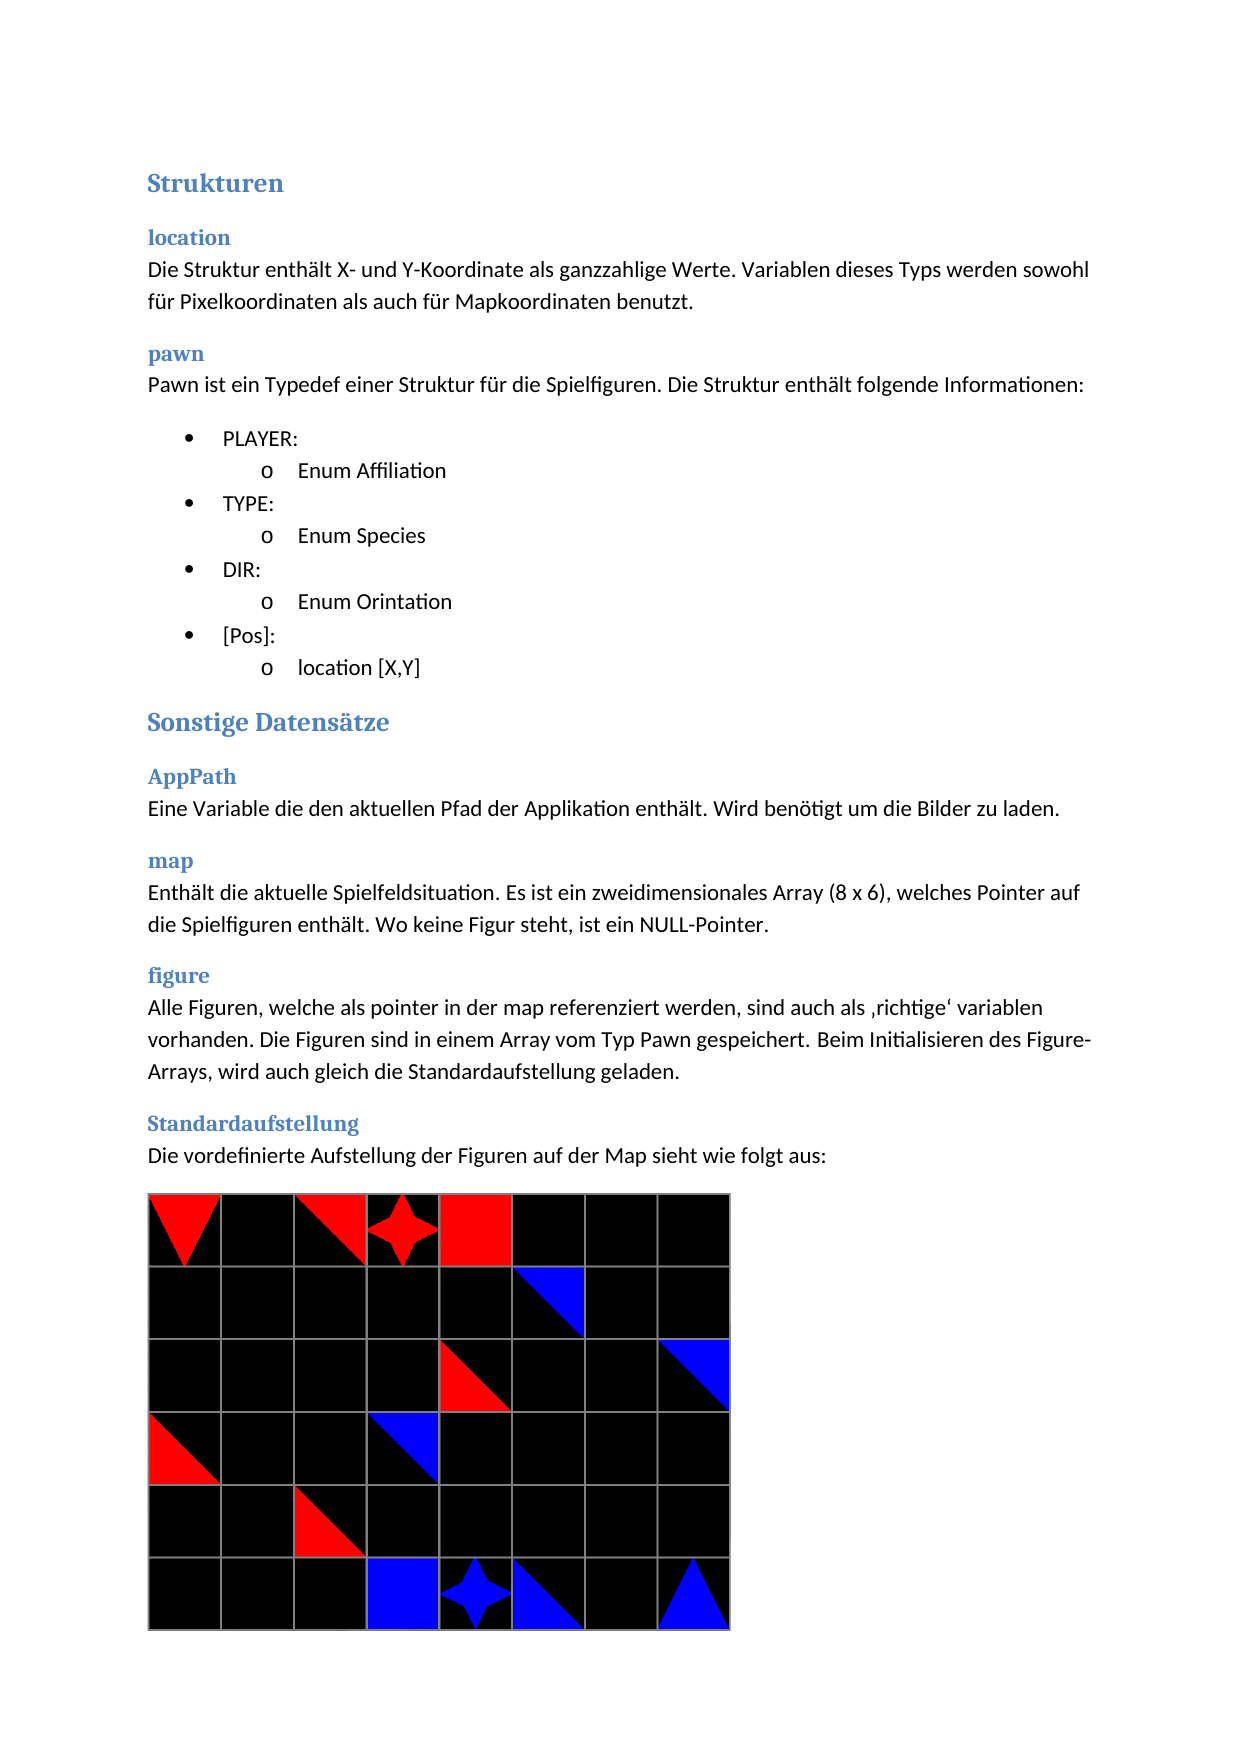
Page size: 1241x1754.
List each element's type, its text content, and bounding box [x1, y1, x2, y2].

list Enum Affiliation [260, 456, 1093, 485]
subtitle Sonstige Datensätze [148, 707, 1093, 738]
picture [147, 1193, 731, 1631]
list DIR: [185, 555, 1093, 583]
subtitle AppPath Eine Variable die den aktuellen Pfad der Applikation enthält. Wird benötigt um die Bilder zu laden. [148, 764, 1093, 822]
subtitle figure [148, 963, 1093, 989]
text Pawn ist ein Typedef einer Struktur für die Spielfiguren. Die Struktur enthält folgende Informationen: [148, 371, 1093, 399]
list Enum Orintation [260, 587, 1093, 616]
subtitle Standardaufstellung [148, 1111, 1093, 1137]
list Enum Species [260, 522, 1093, 551]
text Alle Figuren, welche als pointer in der map referenziert werden, sind auch als ‚richtige‘ variablen vorhanden. Die Figuren sind in einem Array vom Typ Pawn gespeichert. Beim Initialisieren des Figure-Arrays, wird auch gleich die Standardaufstellung geladen. [148, 993, 1093, 1086]
subtitle location [148, 225, 1093, 251]
list location [X,Y] [260, 653, 1093, 682]
subtitle pawn [148, 340, 1093, 367]
list [Pos]: [185, 621, 1093, 649]
subtitle Strukturen [148, 168, 1093, 199]
text Die Struktur enthält X- und Y-Koordinate als ganzzahlige Werte. Variablen dieses Typs werden sowohl für Pixelkoordinaten als auch für Mapkoordinaten benutzt. [148, 255, 1093, 315]
text Die vordefinierte Aufstellung der Figuren auf der Map sieht wie folgt aus: [148, 1141, 1093, 1169]
subtitle map [148, 847, 1093, 874]
text Enthält die aktuelle Spielfeldsituation. Es ist ein zweidimensionales Array (8 x 6), welches Pointer auf die Spielfiguren enthält. Wo keine Figur steht, ist ein NULL-Pointer. [148, 878, 1093, 938]
list PLAYER: [185, 424, 1093, 452]
list TYPE: [185, 489, 1093, 517]
